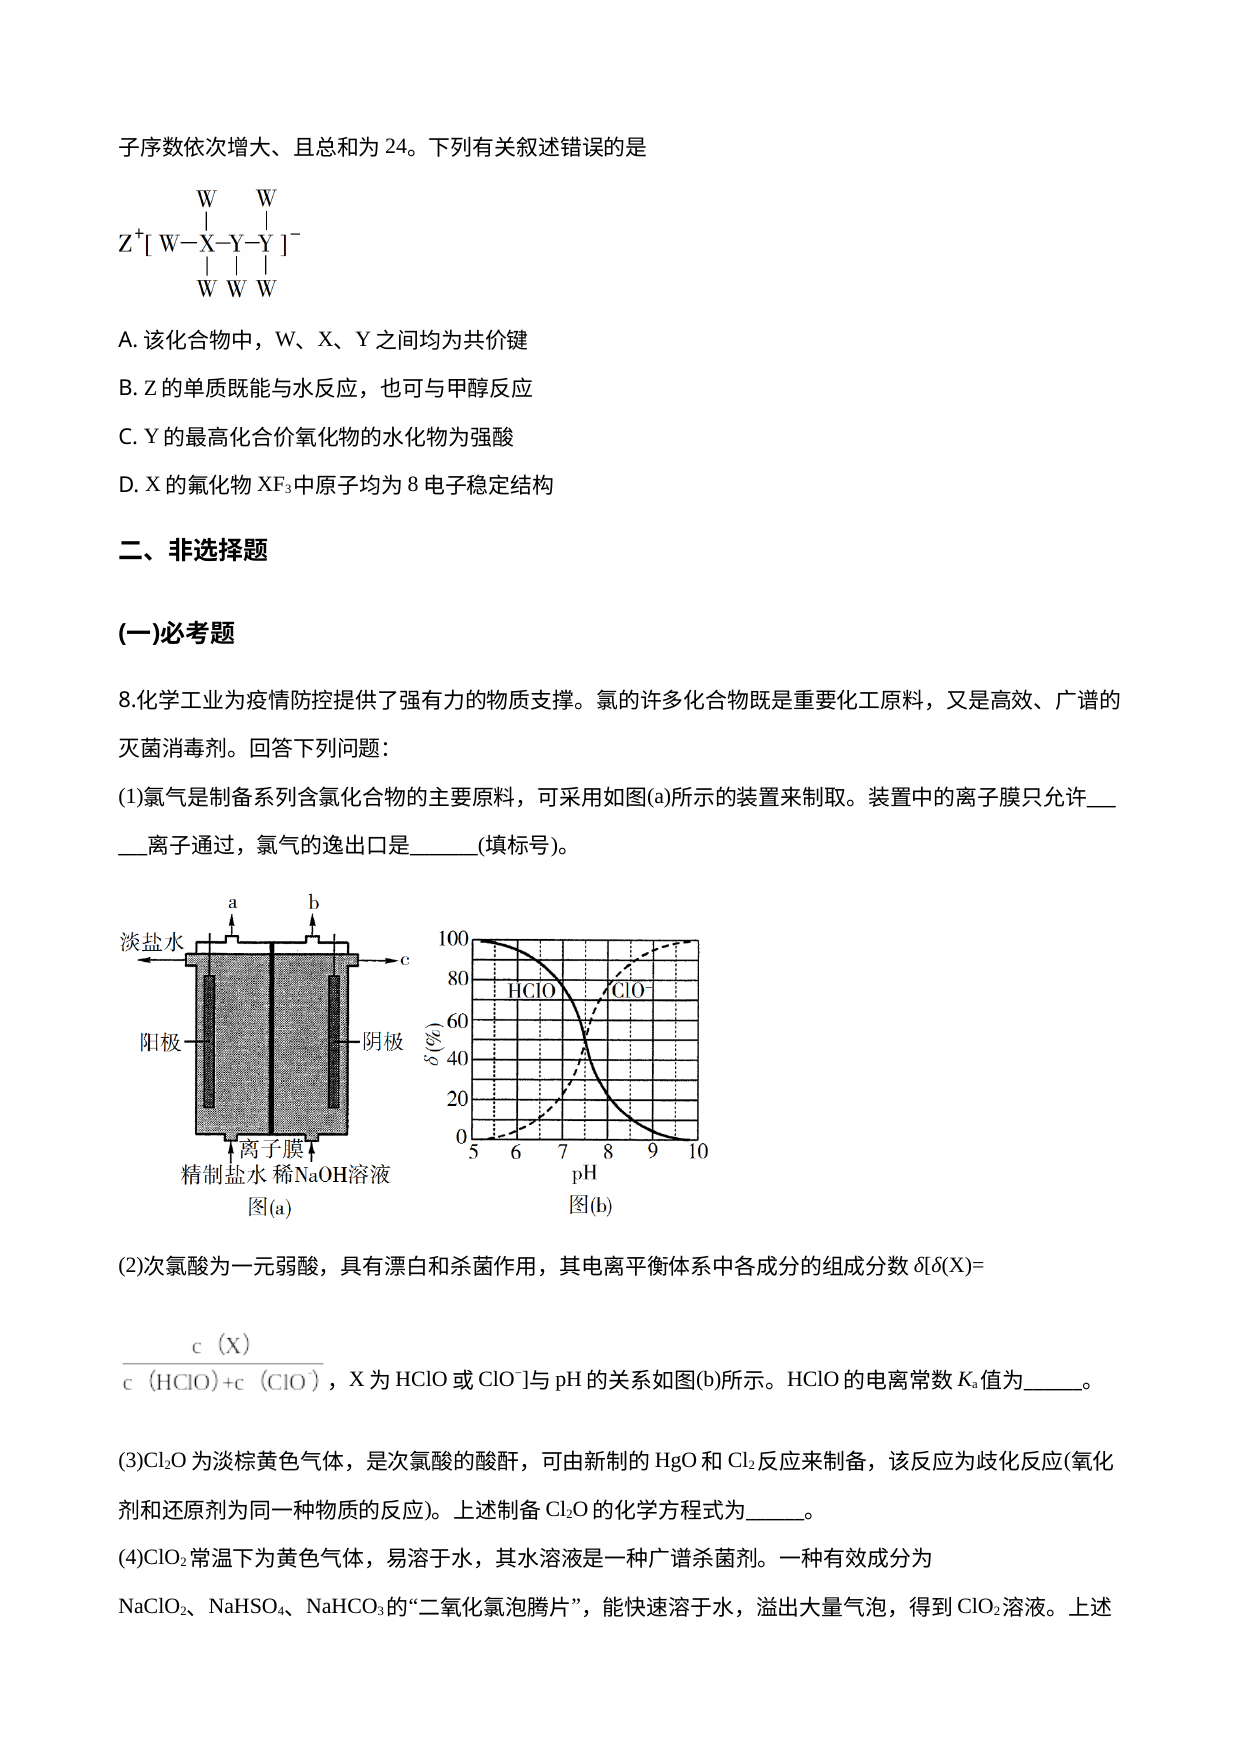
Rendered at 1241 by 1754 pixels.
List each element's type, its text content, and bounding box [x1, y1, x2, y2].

text A. 该化合物中，W、X、Y之间均为共价键 [118, 323, 1122, 355]
text C. Y的最高化合价氧化物的水化物为强酸 [118, 419, 1122, 452]
text D. X的氟化物XF3中原子均为8电子稳定结构 [118, 468, 1122, 500]
text (3)Cl2O为淡棕黄色气体，是次氯酸的酸酐，可由新制的HgO和Cl2反应来制备，该反应为歧化反应(氧化剂和还原剂为同一种物质的反应)。上述制备Cl2O的化学方程式为______。 [118, 1443, 1122, 1525]
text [118, 1541, 1122, 1622]
text (1)氯气是制备系列含氯化合物的主要原料，可采用如图(a)所示的装置来制取。装置中的离子膜只允许______离子通过，氯气的逸出口是_______(填标号)。 [118, 779, 1122, 861]
text 8.化学工业为疫情防控提供了强有力的物质支撑。氯的许多化合物既是重要化工原料，又是高效、广谱的灭菌消毒剂。回答下列问题： [118, 682, 1122, 763]
text 二、非选择题 [118, 516, 1122, 581]
text (2)次氯酸为一元弱酸，具有漂白和杀菌作用，其电离平衡体系中各成分的组成分数δ[δ(X)=，X为HClO或ClO−]与pH的关系如图(b)所示。HClO的电离常数Ka值为______。 [118, 1249, 1122, 1428]
text B. Z的单质既能与水反应，也可与甲醇反应 [118, 371, 1122, 403]
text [118, 129, 1122, 162]
picture [118, 891, 720, 1219]
picture [118, 185, 303, 300]
text (一)必考题 [118, 599, 1122, 664]
